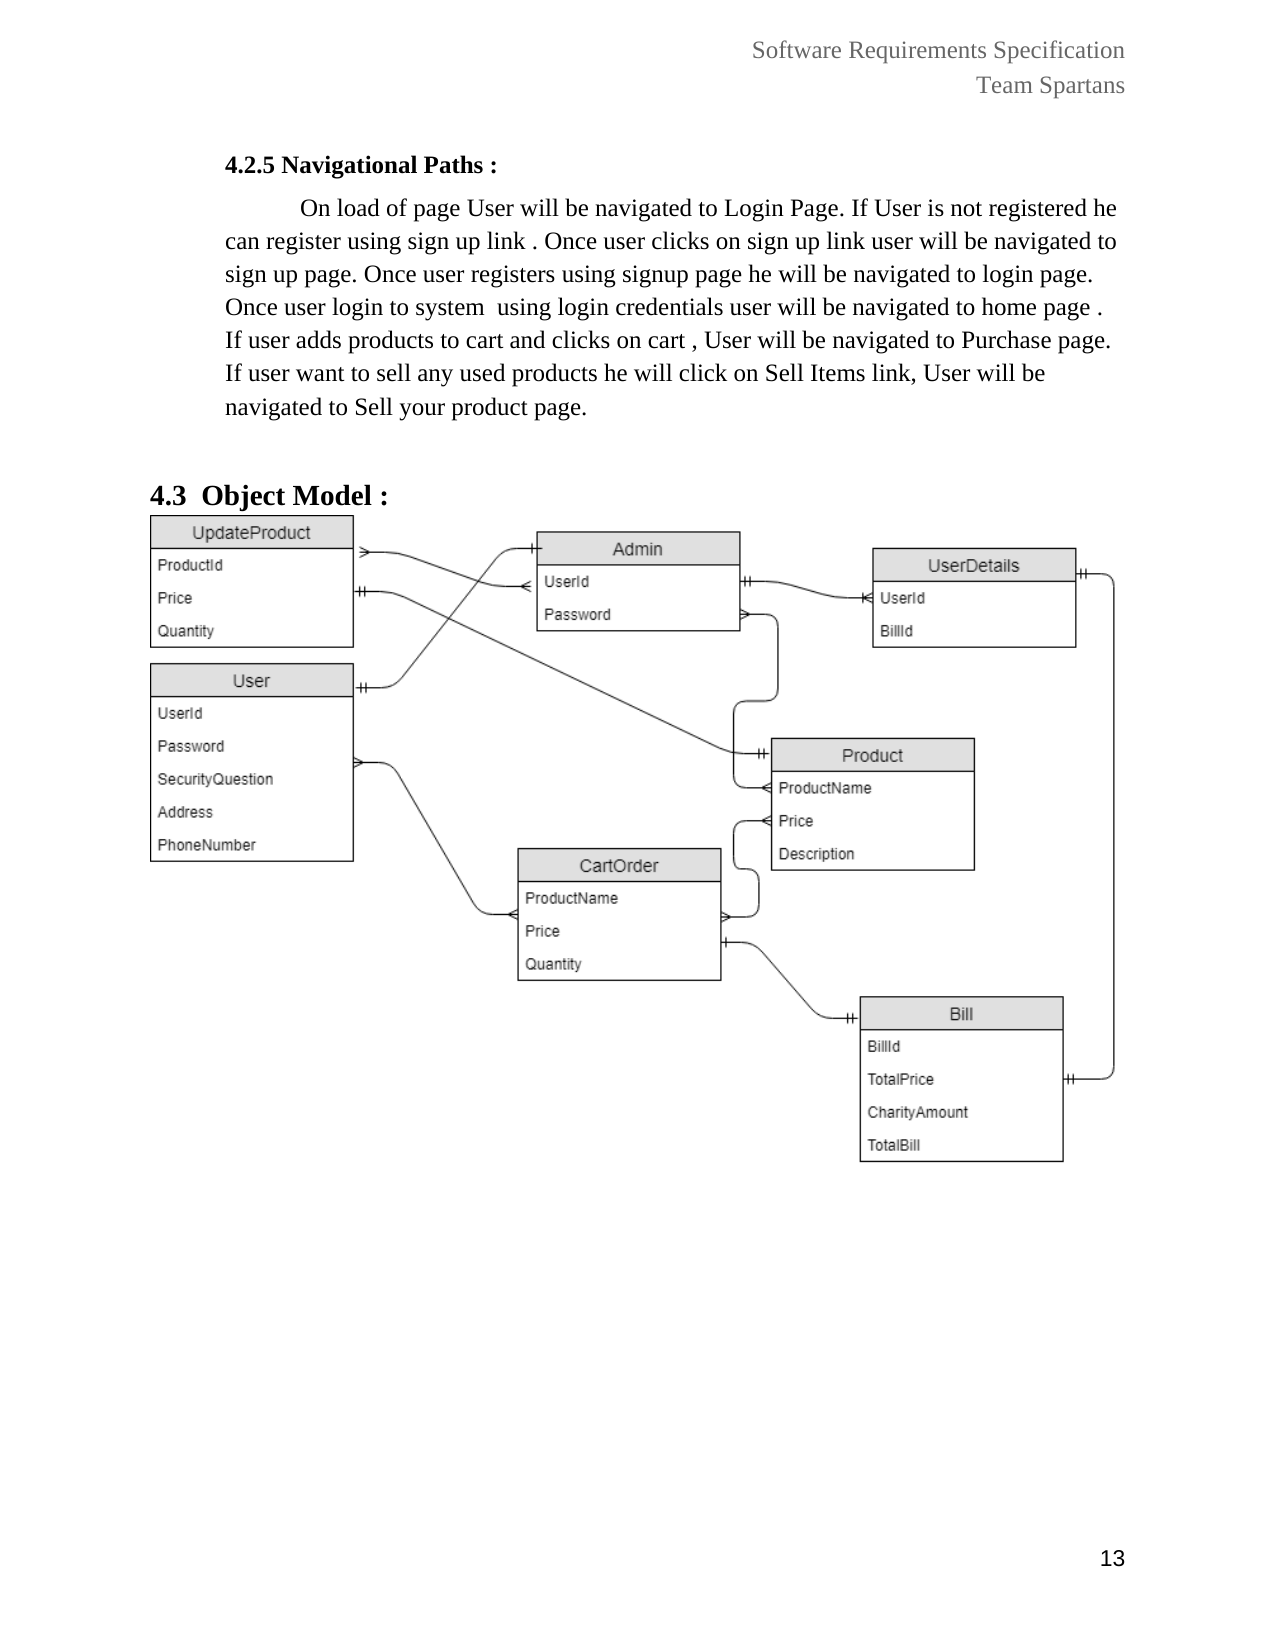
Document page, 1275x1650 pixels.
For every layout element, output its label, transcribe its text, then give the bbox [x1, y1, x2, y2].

text 4.3 Object Model : [150, 478, 1125, 515]
text On load of page User will be navigated to Login Page. If User is not registered he can register using sign up link . Once user clicks on sign up link user will be navigated to sign up page. Once user registers using signup page he will be navigated to login page. Once user login to system using login credentials user will be navigated to home page . If user adds products to cart and clicks on cart , User will be navigated to Purchase page. If user want to sell any used products he will click on Sell Items link, User will be navigated to Sell your product page. [225, 193, 1125, 420]
text 4.2.5 Navigational Paths : [225, 150, 1125, 179]
picture [150, 515, 1125, 1166]
